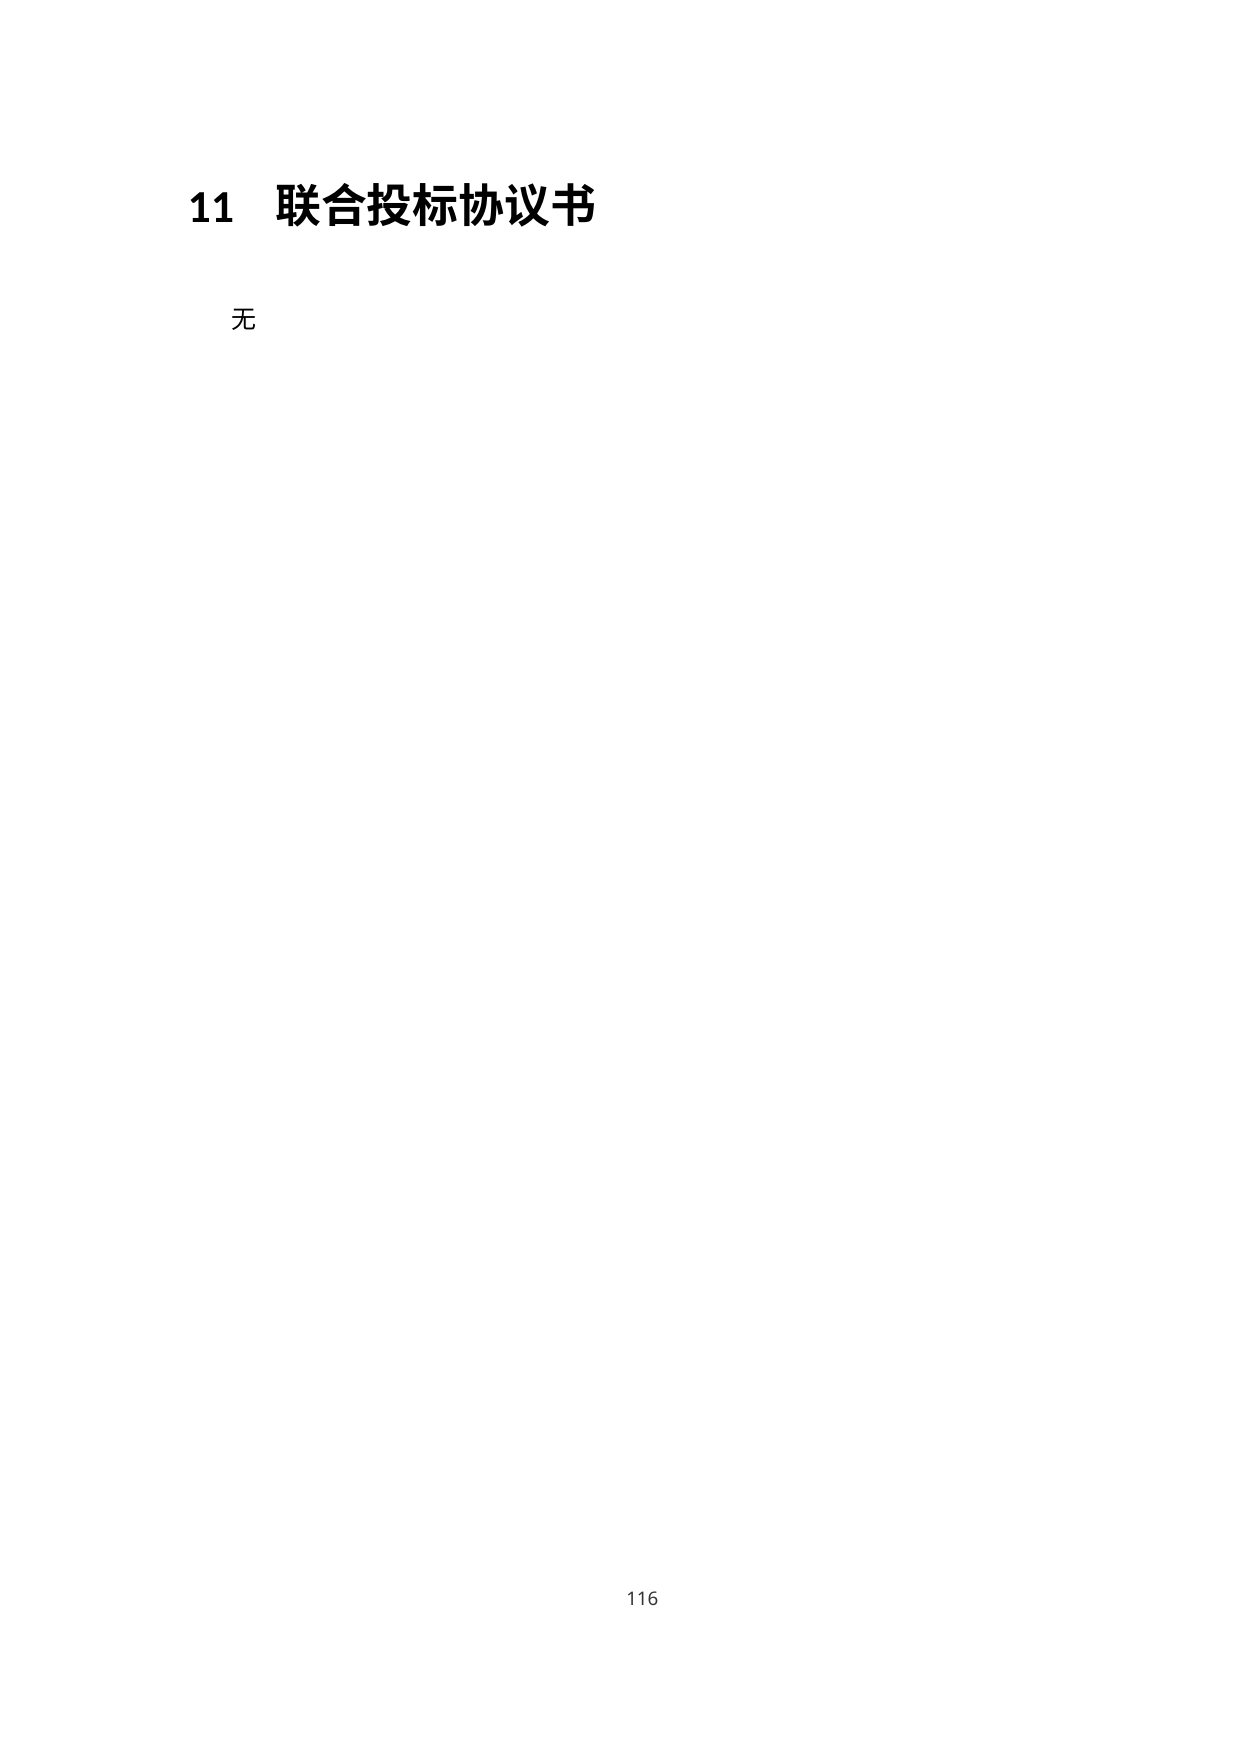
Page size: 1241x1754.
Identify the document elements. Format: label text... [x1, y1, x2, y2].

text 无 [187, 285, 1053, 350]
subtitle 联合投标协议书 [187, 154, 1053, 252]
